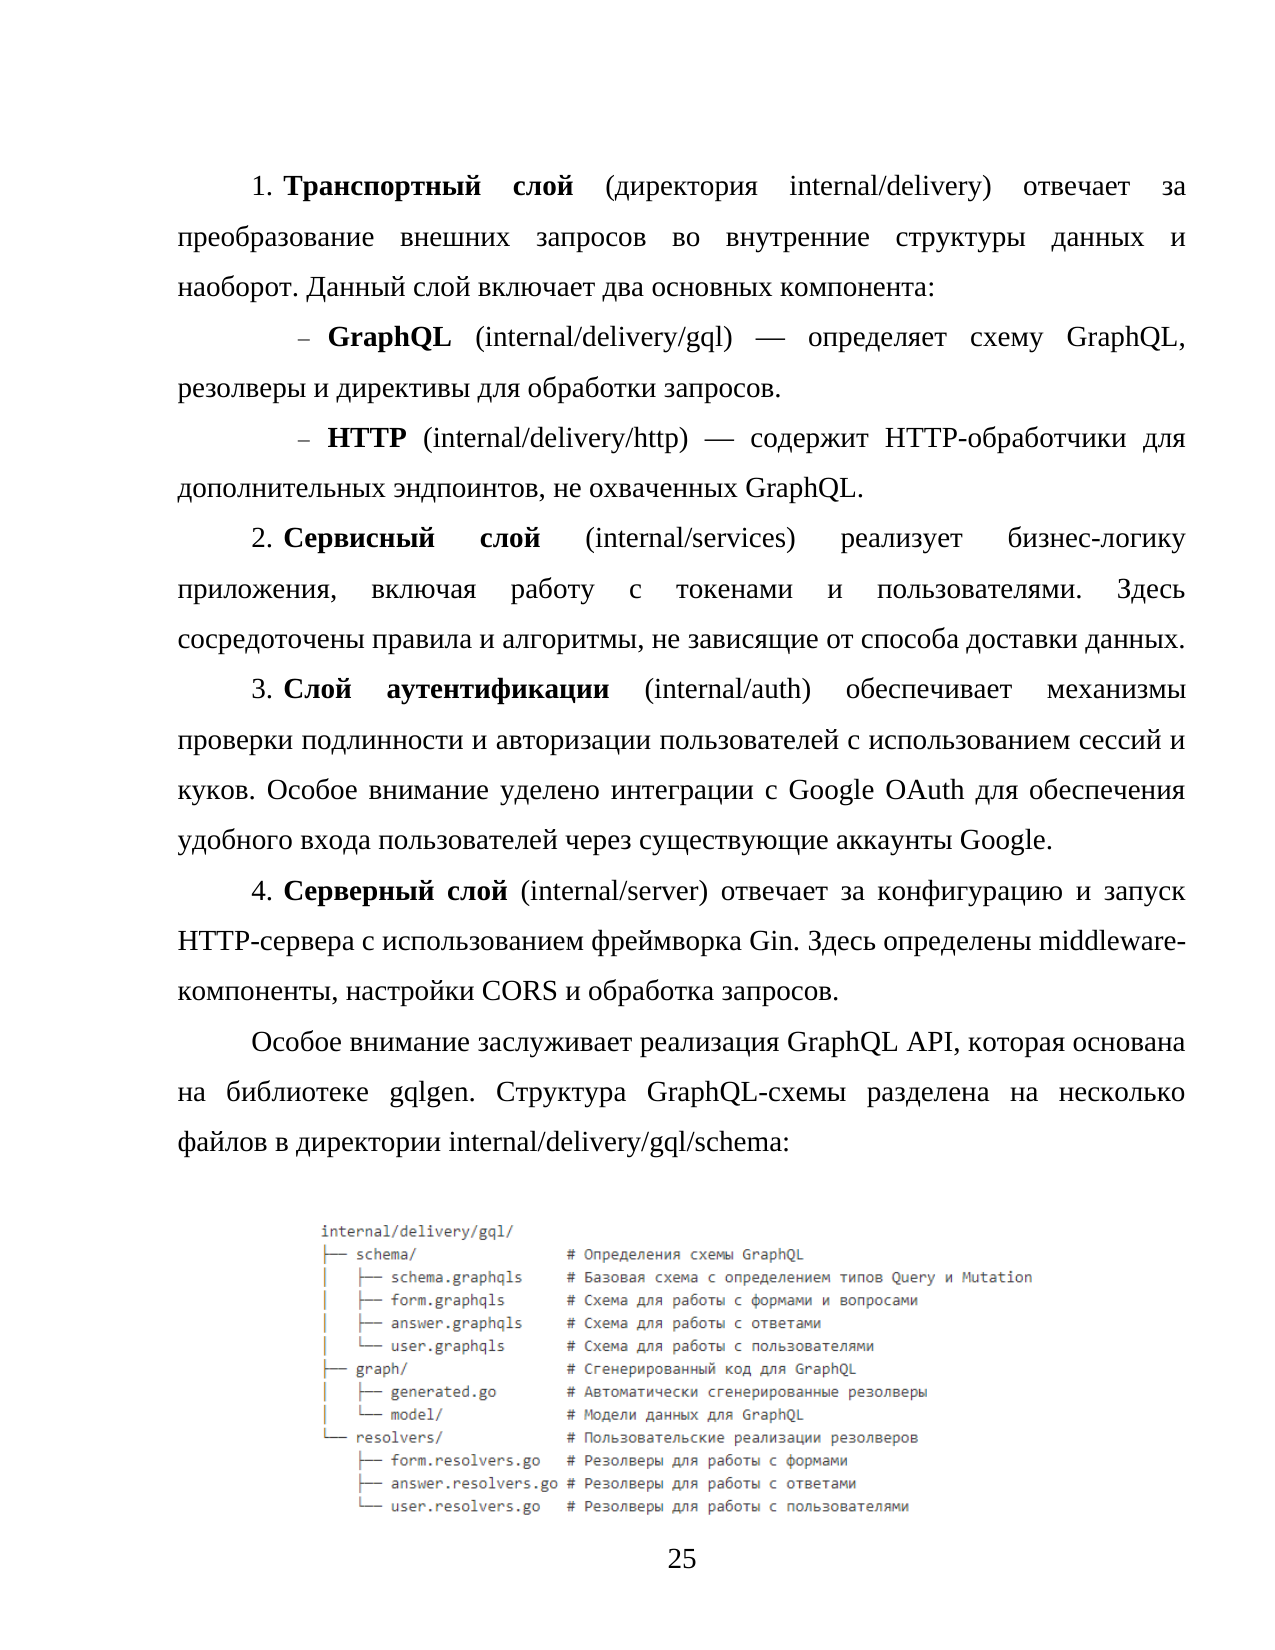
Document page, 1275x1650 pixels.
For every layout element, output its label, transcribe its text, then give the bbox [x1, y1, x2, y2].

list Серверный слой (internal/server) отвечает за конфигурацию и запуск HTTP-сервера с использованием фреймворка Gin. Здесь определены middleware-компоненты, настройки CORS и обработка запросов. [177, 873, 1186, 1007]
list HTTP (internal/delivery/http) — содержит HTTP-обработчики для дополнительных эндпоинтов, не охваченных GraphQL. [177, 420, 1186, 504]
picture [316, 1225, 1048, 1524]
list GraphQL (internal/delivery/gql) — определяет схему GraphQL, резолверы и директивы для обработки запросов. [177, 319, 1186, 403]
list Сервисный слой (internal/services) реализует бизнес-логику приложения, включая работу с токенами и пользователями. Здесь сосредоточены правила и алгоритмы, не зависящие от способа доставки данных. [177, 521, 1186, 655]
list Слой аутентификации (internal/auth) обеспечивает механизмы проверки подлинности и авторизации пользователей с использованием сессий и куков. Особое внимание уделено интеграции с Google OAuth для обеспечения удобного входа пользователей через существующие аккаунты Google. [177, 672, 1186, 856]
text Особое внимание заслуживает реализация GraphQL API, которая основана на библиотеке gqlgen. Структура GraphQL-схемы разделена на несколько файлов в директории internal/delivery/gql/schema: [177, 1024, 1186, 1158]
list Транспортный слой (директория internal/delivery) отвечает за преобразование внешних запросов во внутренние структуры данных и наоборот. Данный слой включает два основных компонента: [177, 168, 1186, 303]
